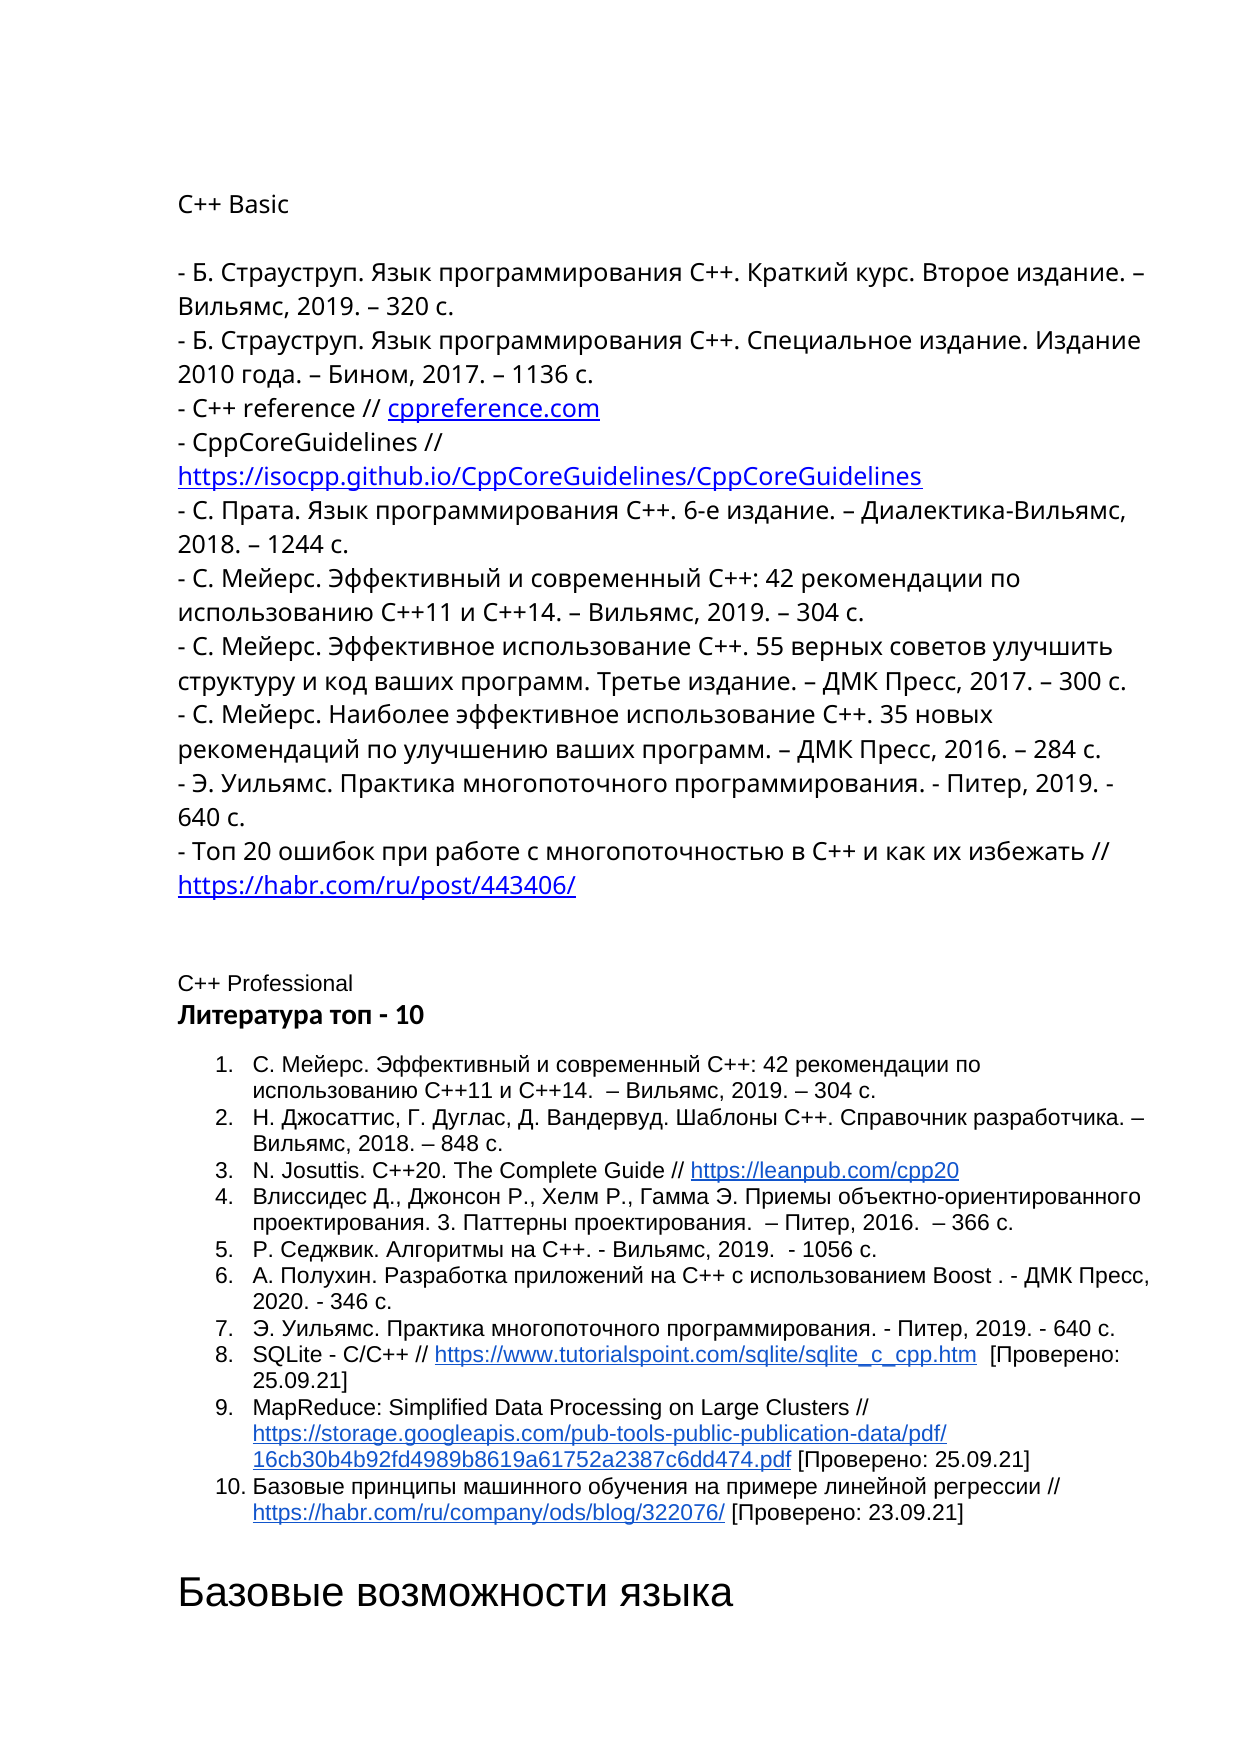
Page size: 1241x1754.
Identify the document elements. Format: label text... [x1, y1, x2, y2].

text Литература топ - 10 [177, 996, 1152, 1032]
list Н. Джосаттис, Г. Дуглас, Д. Вандервуд. Шаблоны С++. Справочник разработчика. – Вильямс, 2018. – 848 с. [215, 1104, 1152, 1157]
text C++ Professional [177, 970, 1152, 996]
text C++ Basic - Б. Страуструп. Язык программирования С++. Краткий курс. Второе издание. – Вильямс, 2019. – 320 с. - Б. Страуструп. Язык программирования С++. Специальное издание. Издание 2010 года. – Бином, 2017. – 1136 с. - C++ reference // cppreference.com - CppCoreGuidelines // https://isocpp.github.io/CppCoreGuidelines/CppCoreGuidelines - С. Прата. Язык программирования С++. 6-е издание. – Диалектика-Вильямс, 2018. – 1244 с. - С. Мейерс. Эффективный и современный С++: 42 рекомендации по использованию С++11 и С++14. – Вильямс, 2019. – 304 с. - С. Мейерс. Эффективное использование С++. 55 верных советов улучшить структуру и код ваших программ. Третье издание. – ДМК Пресс, 2017. – 300 с. - С. Мейерс. Наиболее эффективное использование С++. 35 новых рекомендаций по улучшению ваших программ. – ДМК Пресс, 2016. – 284 с. - Э. Уильямс. Практика многопоточного программирования. - Питер, 2019. - 640 с. - Топ 20 ошибок при работе с многопоточностью в C++ и как их избежать // https://habr.com/ru/post/443406/ [177, 118, 1152, 902]
list SQLite - C/C++ // https://www.tutorialspoint.com/sqlite/sqlite_c_cpp.htm [Проверено: 25.09.21] [215, 1341, 1152, 1394]
list Базовые принципы машинного обучения на примере линейной регрессии // https://habr.com/ru/company/ods/blog/322076/ [Проверено: 23.09.21] [215, 1473, 1152, 1526]
list N. Josuttis. C++20. The Complete Guide // https://leanpub.com/cpp20 [215, 1157, 1152, 1183]
list Э. Уильямс. Практика многопоточного программирования. - Питер, 2019. - 640 с. [215, 1315, 1152, 1341]
list Влиссидес Д., Джонсон Р., Хелм Р., Гамма Э. Приемы объектно-ориентированного проектирования. 3. Паттерны проектирования. – Питер, 2016. – 366 с. [215, 1183, 1152, 1236]
list MapReduce: Simplified Data Processing on Large Clusters // https://storage.googleapis.com/pub-tools-public-publication-data/pdf/16cb30b4b92fd4989b8619a61752a2387c6dd474.pdf [Проверено: 25.09.21] [215, 1394, 1152, 1473]
list Р. Седжвик. Алгоритмы на С++. - Вильямс, 2019. - 1056 с. [215, 1236, 1152, 1262]
list А. Полухин. Разработка приложений на С++ с использованием Boost . - ДМК Пресс, 2020. - 346 с. [215, 1262, 1152, 1315]
subtitle Базовые возможности языка [177, 1567, 1152, 1615]
list С. Мейерс. Эффективный и современный С++: 42 рекомендации по использованию С++11 и С++14. – Вильямс, 2019. – 304 с. [215, 1051, 1152, 1104]
